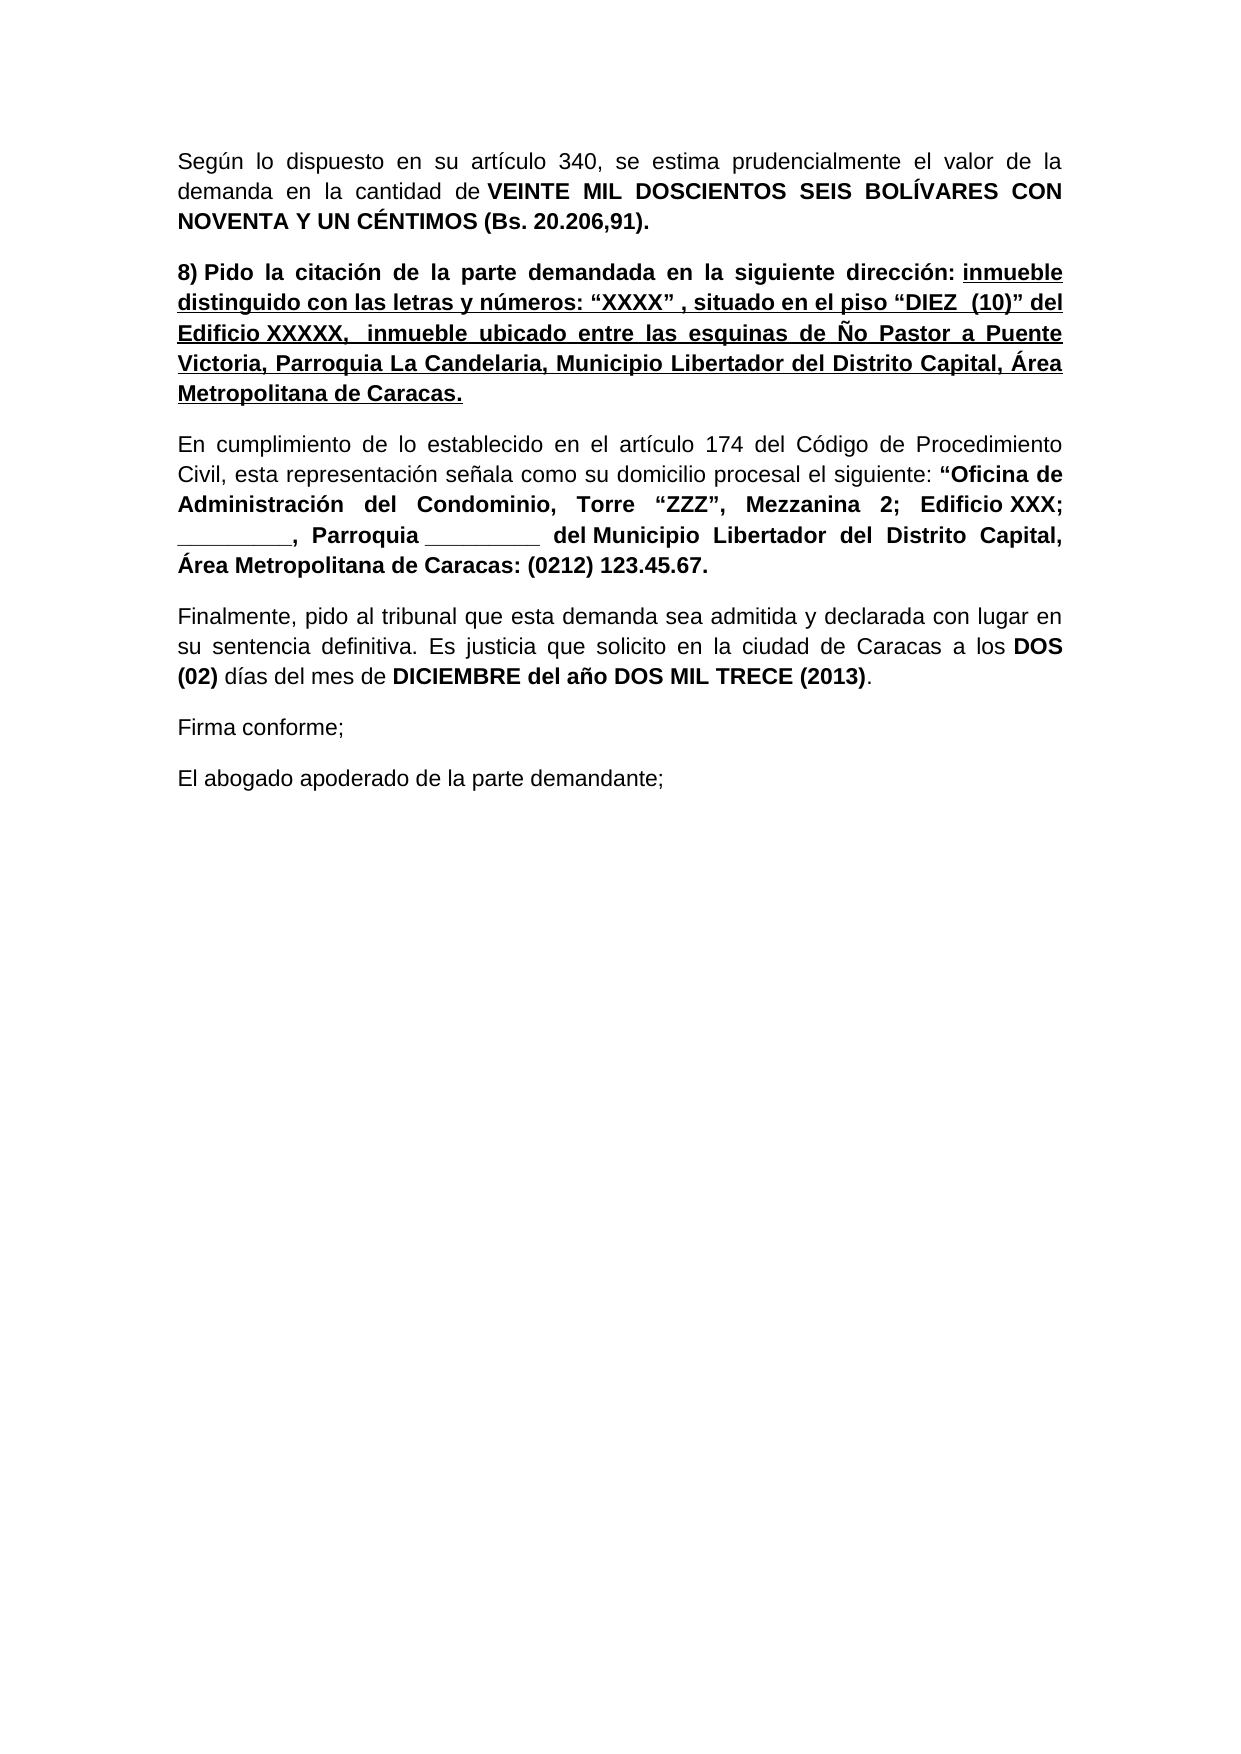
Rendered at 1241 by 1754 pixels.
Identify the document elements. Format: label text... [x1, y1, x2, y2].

text 8) Pido la citación de la parte demandada en la siguiente dirección: inmueble distinguido con las letras y números: “XXXX” , situado en el piso “DIEZ (10)” del Edificio XXXXX, inmueble ubicado entre las esquinas de Ño Pastor a Puente Victoria, Parroquia La Candelaria, Municipio Libertador del Distrito Capital, Área Metropolitana de Caracas. [177, 344, 1063, 373]
text Según lo dispuesto en su artículo 340, se estima prudencialmente el valor de la demanda en la cantidad de VEINTE MIL DOSCIENTOS SEIS BOLÍVARES CON NOVENTA Y UN CÉNTIMOS (Bs. 20.206,91). [177, 148, 1063, 234]
text 8) Pido la citación de la parte demandada en la siguiente dirección: inmueble distinguido con las letras y números: “XXXX” , situado en el piso “DIEZ (10)” del Edificio XXXXX, inmueble ubicado entre las esquinas de Ño Pastor a Puente Victoria, Parroquia La Candelaria, Municipio Libertador del Distrito Capital, Área Metropolitana de Caracas. [177, 259, 1063, 312]
text El abogado apoderado de la parte demandante; [177, 765, 1063, 792]
text 8) Pido la citación de la parte demandada en la siguiente dirección: inmueble distinguido con las letras y números: “XXXX” , situado en el piso “DIEZ (10)” del Edificio XXXXX, inmueble ubicado entre las esquinas de Ño Pastor a Puente Victoria, Parroquia La Candelaria, Municipio Libertador del Distrito Capital, Área Metropolitana de Caracas. [177, 313, 1063, 342]
text Firma conforme; [177, 714, 1063, 741]
text 8) Pido la citación de la parte demandada en la siguiente dirección: inmueble distinguido con las letras y números: “XXXX” , situado en el piso “DIEZ (10)” del Edificio XXXXX, inmueble ubicado entre las esquinas de Ño Pastor a Puente Victoria, Parroquia La Candelaria, Municipio Libertador del Distrito Capital, Área Metropolitana de Caracas. [177, 374, 1063, 406]
text En cumplimiento de lo establecido en el artículo 174 del Código de Procedimiento Civil, esta representación señala como su domicilio procesal el siguiente: “Oficina de Administración del Condominio, Torre “ZZZ”, Mezzanina 2; Edificio XXX; _________, Parroquia _________ del Municipio Libertador del Distrito Capital, Área Metropolitana de Caracas: (0212) 123.45.67. [177, 431, 1063, 578]
text Finalmente, pido al tribunal que esta demanda sea admitida y declarada con lugar en su sentencia definitiva. Es justicia que solicito en la ciudad de Caracas a los DOS (02) días del mes de DICIEMBRE del año DOS MIL TRECE (2013). [177, 603, 1063, 689]
